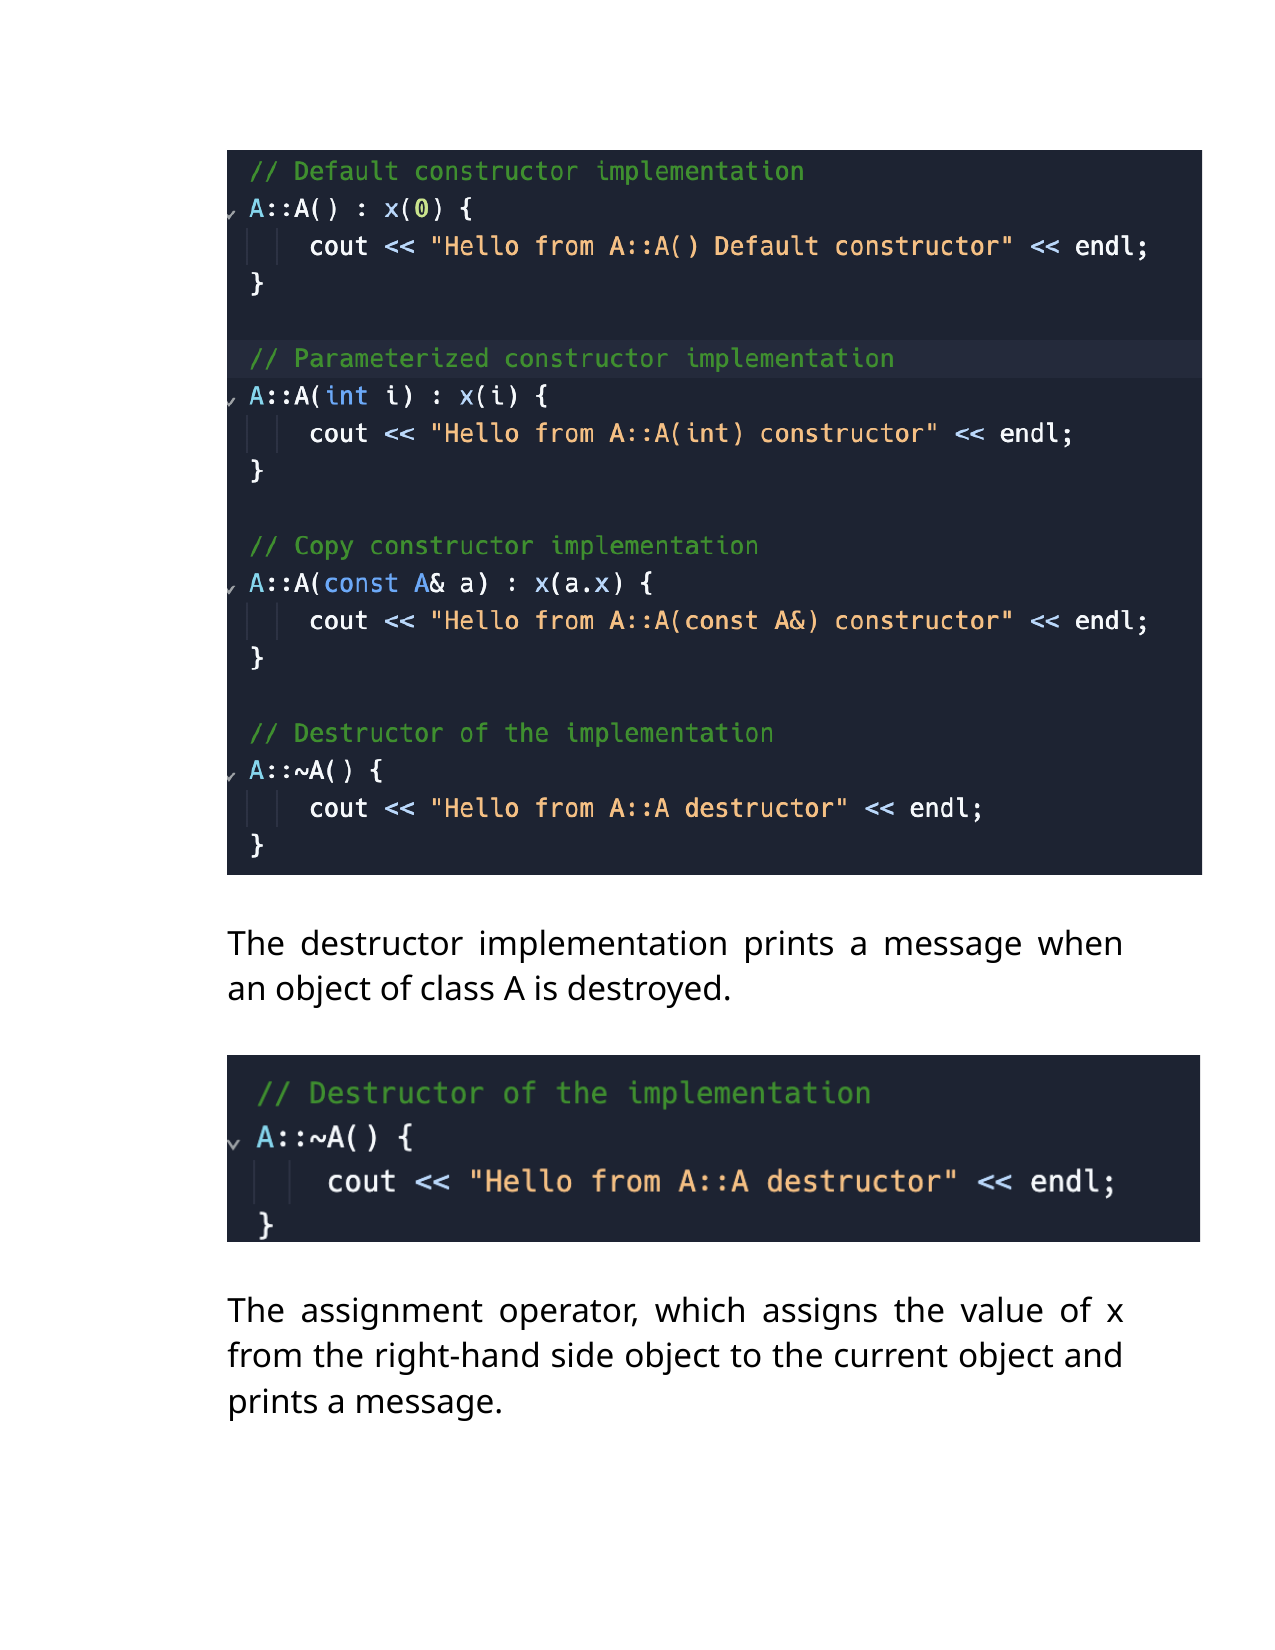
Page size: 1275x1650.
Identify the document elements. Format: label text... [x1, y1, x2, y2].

list The destructor implementation prints a message when an object of class A is destroyed. [227, 919, 1125, 1010]
picture [227, 150, 1203, 875]
picture [227, 1055, 1200, 1242]
list The assignment operator, which assigns the value of x from the right-hand side object to the current object and prints a message. [227, 1287, 1125, 1423]
